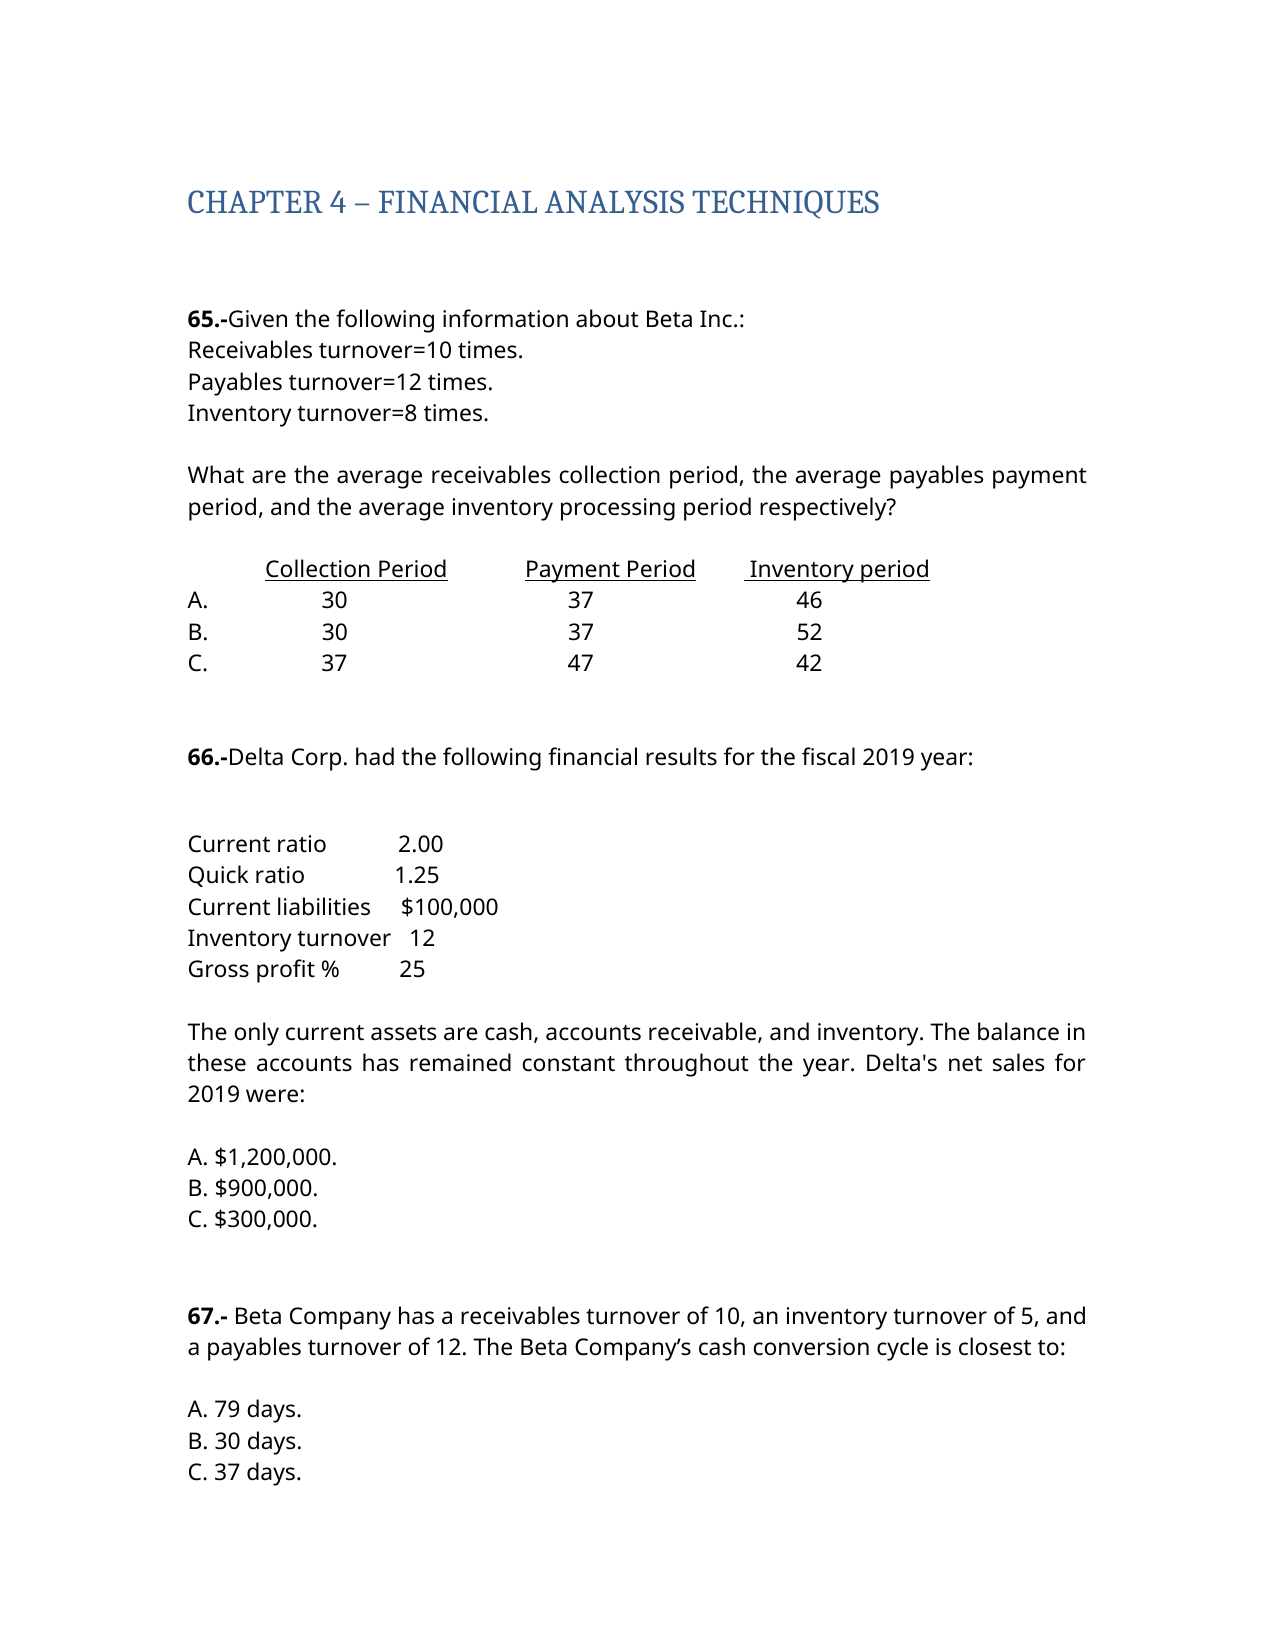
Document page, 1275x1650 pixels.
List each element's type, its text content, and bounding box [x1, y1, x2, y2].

text Gross profit % 25 [187, 953, 1087, 984]
text Receivables turnover=10 times. [187, 334, 1087, 366]
text C. $300,000. [187, 1203, 1087, 1234]
text The only current assets are cash, accounts receivable, and inventory. The balance in these accounts has remained constant throughout the year. Delta's net sales for 2019 were: [187, 1016, 1087, 1109]
text C. 37 47 42 [187, 647, 1087, 678]
text C. 37 days. [187, 1456, 1087, 1487]
text A. $1,200,000. [187, 1141, 1087, 1172]
text B. 30 days. [187, 1424, 1087, 1456]
text Collection Period Payment Period Inventory period [187, 553, 1087, 584]
text A. 30 37 46 [187, 584, 1087, 616]
text 65.-Given the following information about Beta Inc.: [187, 303, 1087, 334]
text Current liabilities $100,000 [187, 891, 1087, 922]
text 67.- Beta Company has a receivables turnover of 10, an inventory turnover of 5, and a payables turnover of 12. The Beta Company’s cash conversion cycle is closest to: [187, 1299, 1087, 1362]
subtitle CHAPTER 4 – FINANCIAL ANALYSIS TECHNIQUES [187, 183, 1087, 222]
text 66.-Delta Corp. had the following financial results for the fiscal 2019 year: [187, 741, 1087, 772]
text Quick ratio 1.25 [187, 859, 1087, 891]
text Inventory turnover 12 [187, 922, 1087, 953]
text B. $900,000. [187, 1172, 1087, 1203]
text Inventory turnover=8 times. [187, 397, 1087, 428]
text Current ratio 2.00 [187, 828, 1087, 859]
text A. 79 days. [187, 1393, 1087, 1424]
text B. 30 37 52 [187, 616, 1087, 647]
text Payables turnover=12 times. [187, 366, 1087, 397]
text What are the average receivables collection period, the average payables payment period, and the average inventory processing period respectively? [187, 459, 1087, 522]
